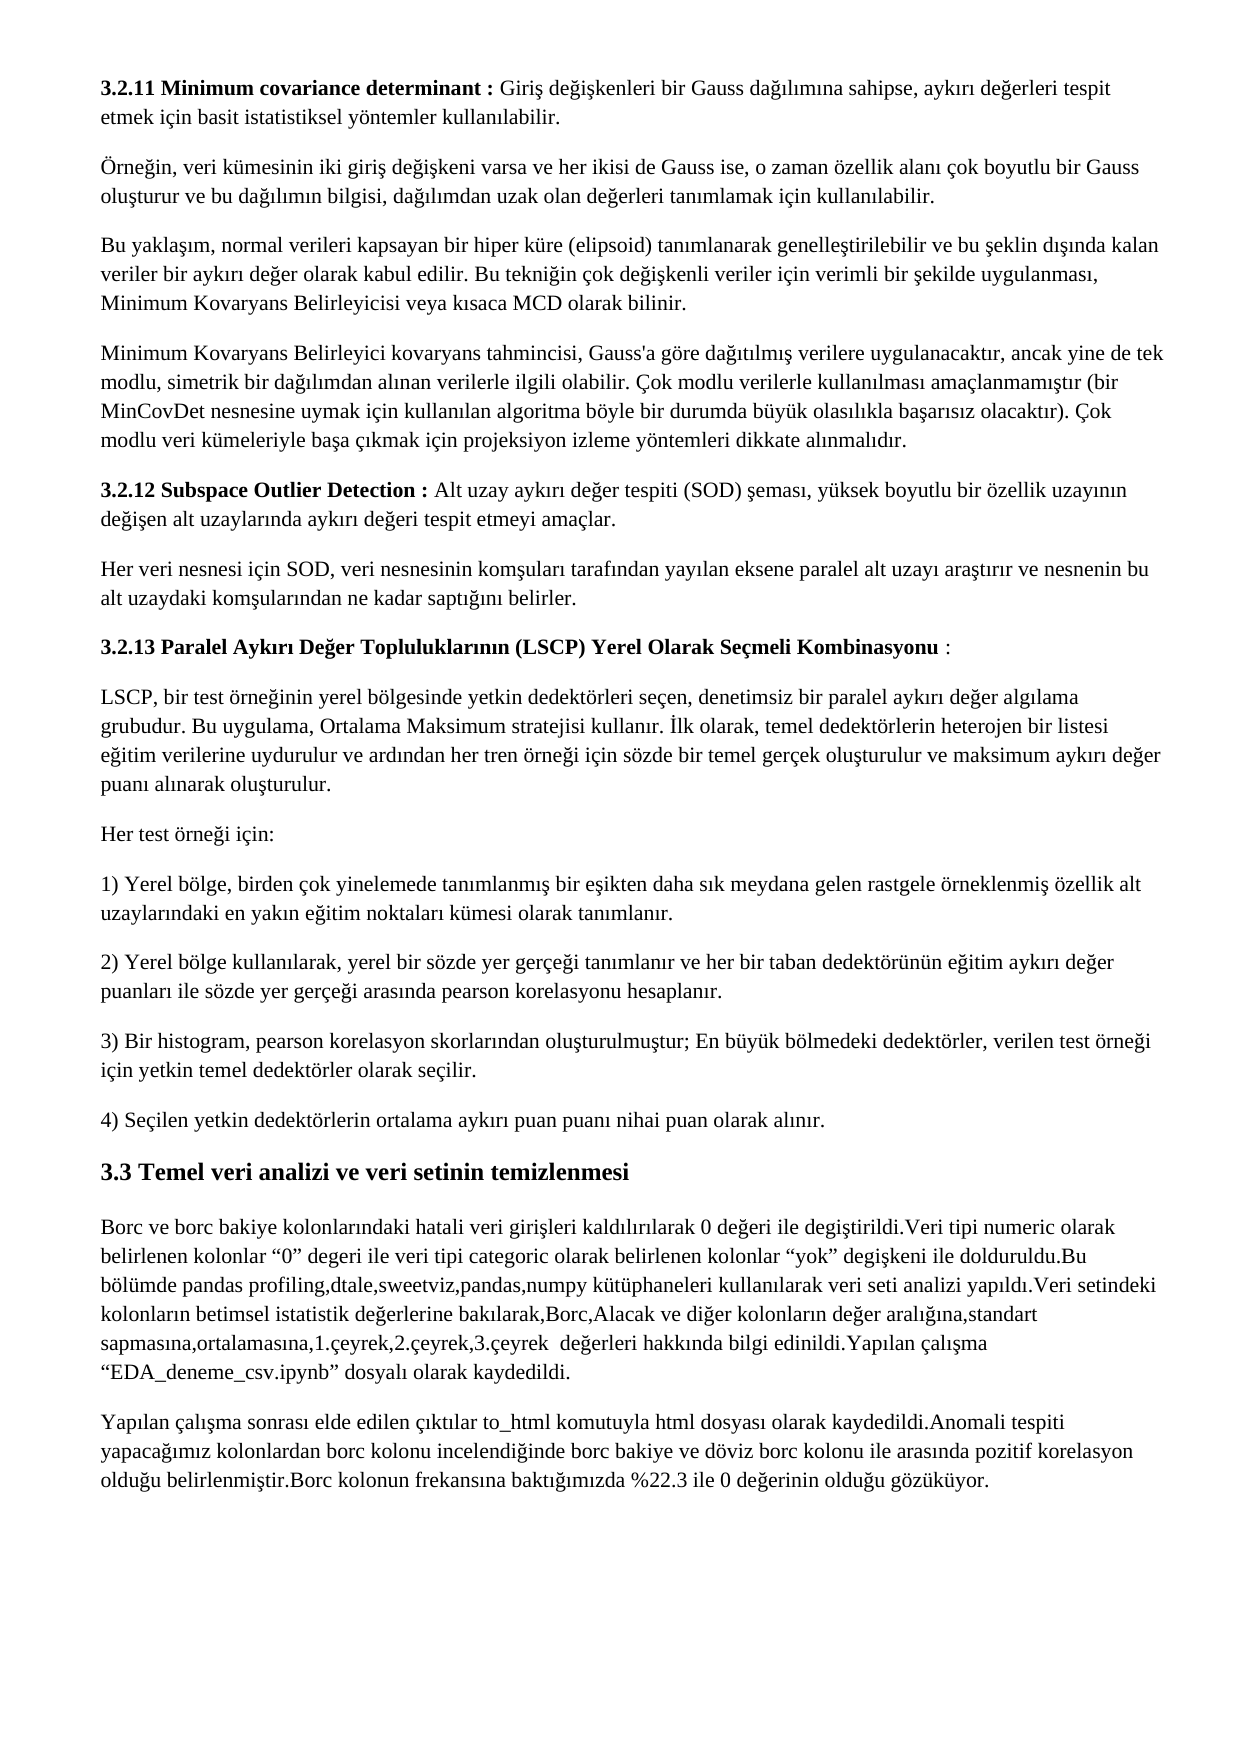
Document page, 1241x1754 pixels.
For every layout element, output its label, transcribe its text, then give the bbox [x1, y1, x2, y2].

text 3.2.11 Minimum covariance determinant : Giriş değişkenleri bir Gauss dağılımına sahipse, aykırı değerleri tespit etmek için basit istatistiksel yöntemler kullanılabilir. [100, 75, 1165, 129]
text Bu yaklaşım, normal verileri kapsayan bir hiper küre (elipsoid) tanımlanarak genelleştirilebilir ve bu şeklin dışında kalan veriler bir aykırı değer olarak kabul edilir. Bu tekniğin çok değişkenli veriler için verimli bir şekilde uygulanması, Minimum Kovaryans Belirleyicisi veya kısaca MCD olarak bilinir. [100, 232, 1165, 316]
text 4) Seçilen yetkin dedektörlerin ortalama aykırı puan puanı nihai puan olarak alınır. [100, 1107, 1165, 1132]
text Minimum Kovaryans Belirleyici kovaryans tahmincisi, Gauss'a göre dağıtılmış verilere uygulanacaktır, ancak yine de tek modlu, simetrik bir dağılımdan alınan verilerle ilgili olabilir. Çok modlu verilerle kullanılması amaçlanmamıştır (bir MinCovDet nesnesine uymak için kullanılan algoritma böyle bir durumda büyük olasılıkla başarısız olacaktır). Çok modlu veri kümeleriyle başa çıkmak için projeksiyon izleme yöntemleri dikkate alınmalıdır. [100, 340, 1165, 452]
text 3) Bir histogram, pearson korelasyon skorlarından oluşturulmuştur; En büyük bölmedeki dedektörler, verilen test örneği için yetkin temel dedektörler olarak seçilir. [100, 1028, 1165, 1082]
text Borc ve borc bakiye kolonlarındaki hatali veri girişleri kaldılırılarak 0 değeri ile degiştirildi.Veri tipi numeric olarak belirlenen kolonlar “0” degeri ile veri tipi categoric olarak belirlenen kolonlar “yok” degişkeni ile dolduruldu.Bu bölümde pandas profiling,dtale,sweetviz,pandas,numpy kütüphaneleri kullanılarak veri seti analizi yapıldı.Veri setindeki kolonların betimsel istatistik değerlerine bakılarak,Borc,Alacak ve diğer kolonların değer aralığına,standart sapmasına,ortalamasına,1.çeyrek,2.çeyrek,3.çeyrek değerleri hakkında bilgi edinildi.Yapılan çalışma “EDA_deneme_csv.ipynb” dosyalı olarak kaydedildi. [100, 1214, 1165, 1384]
text Yapılan çalışma sonrası elde edilen çıktılar to_html komutuyla html dosyası olarak kaydedildi.Anomali tespiti yapacağımız kolonlardan borc kolonu incelendiğinde borc bakiye ve döviz borc kolonu ile arasında pozitif korelasyon olduğu belirlenmiştir.Borc kolonun frekansına baktığımızda %22.3 ile 0 değerinin olduğu gözüküyor. [100, 1409, 1165, 1492]
text 3.3 Temel veri analizi ve veri setinin temizlenmesi [100, 1157, 1165, 1185]
text Her test örneği için: [100, 821, 1165, 846]
text 3.2.13 Paralel Aykırı Değer Topluluklarının (LSCP) Yerel Olarak Seçmeli Kombinasyonu : [100, 634, 1165, 659]
text LSCP, bir test örneğinin yerel bölgesinde yetkin dedektörleri seçen, denetimsiz bir paralel aykırı değer algılama grubudur. Bu uygulama, Ortalama Maksimum stratejisi kullanır. İlk olarak, temel dedektörlerin heterojen bir listesi eğitim verilerine uydurulur ve ardından her tren örneği için sözde bir temel gerçek oluşturulur ve maksimum aykırı değer puanı alınarak oluşturulur. [100, 684, 1165, 796]
text 1) Yerel bölge, birden çok yinelemede tanımlanmış bir eşikten daha sık meydana gelen rastgele örneklenmiş özellik alt uzaylarındaki en yakın eğitim noktaları kümesi olarak tanımlanır. [100, 871, 1165, 925]
text 2) Yerel bölge kullanılarak, yerel bir sözde yer gerçeği tanımlanır ve her bir taban dedektörünün eğitim aykırı değer puanları ile sözde yer gerçeği arasında pearson korelasyonu hesaplanır. [100, 949, 1165, 1003]
text Örneğin, veri kümesinin iki giriş değişkeni varsa ve her ikisi de Gauss ise, o zaman özellik alanı çok boyutlu bir Gauss oluşturur ve bu dağılımın bilgisi, dağılımdan uzak olan değerleri tanımlamak için kullanılabilir. [100, 154, 1165, 208]
text 3.2.12 Subspace Outlier Detection : Alt uzay aykırı değer tespiti (SOD) şeması, yüksek boyutlu bir özellik uzayının değişen alt uzaylarında aykırı değeri tespit etmeyi amaçlar. [100, 477, 1165, 531]
text Her veri nesnesi için SOD, veri nesnesinin komşuları tarafından yayılan eksene paralel alt uzayı araştırır ve nesnenin bu alt uzaydaki komşularından ne kadar saptığını belirler. [100, 556, 1165, 610]
